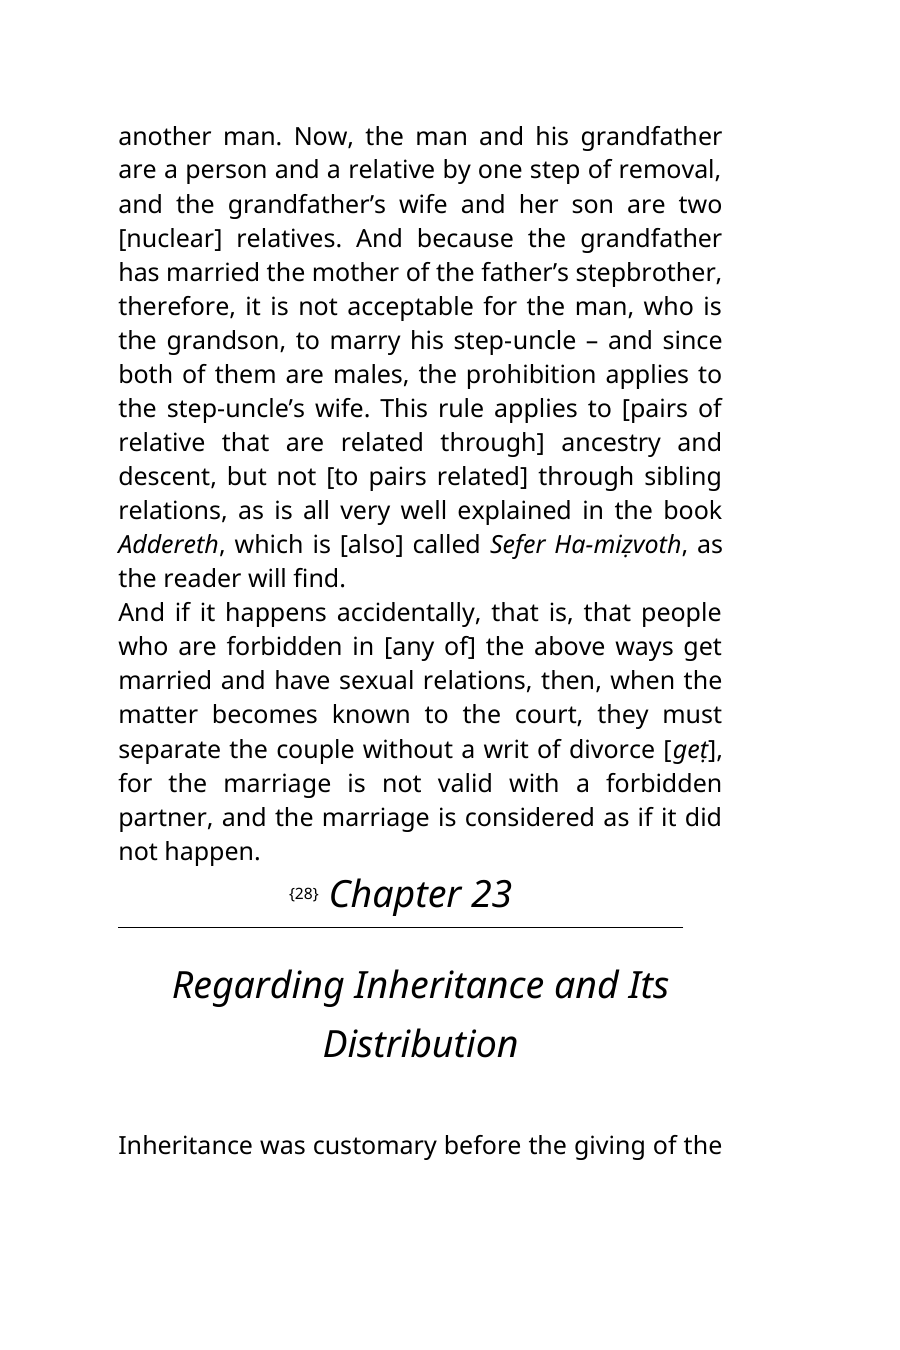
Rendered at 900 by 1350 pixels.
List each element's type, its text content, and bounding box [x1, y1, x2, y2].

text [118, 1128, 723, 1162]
text 6) There is a prohibition on two nuclear relatives [to have relations with] a person and their relative by one step of removal, as it is written: Thou shalt not uncover the nakedness of thy father’s brother [Leviticus 18:14]. And this is an act of mighty exegesis, which the above-­mentioned R. Yeshu‘a derived mightily: for here [in this verse], the word “relative” [she’er] is not mentioned, as it is in the preceding verses; [so,] from that fact, we see that the father’s “brother” is not actually the father’s relative, but [the father]’s stepbrother, that is, the son of the man’s paternal grandfather’s wife from another man. Now, the man and his grandfather are a person and a relative by one step of removal, and the grandfather’s wife and her son are two [nuclear] relatives. And because the grandfather has married the mother of the father’s stepbrother, therefore, it is not acceptable for the man, who is the grandson, to marry his step-­uncle – and since both of them are males, the prohibition applies to the step-­uncle’s wife. This rule applies to [pairs of relative that are related through] ancestry and descent, but not [to pairs related] through sibling relations, as is all very well explained in the book Addereth, which is [also] called Sefer Ha-­miẓvoth, as the reader will find. [118, 118, 723, 595]
text And if it happens accidentally, that is, that people who are forbidden in [any of] the above ways get married and have sexual relations, then, when the matter becomes known to the court, they must separate the couple without a writ of divorce [geṭ], for the marriage is not valid with a forbidden partner, and the marriage is considered as if it did not happen. [118, 595, 723, 867]
text {28} Chapter 23 [118, 867, 683, 927]
title Regarding Inheritance and Its Distribution [118, 958, 723, 1068]
